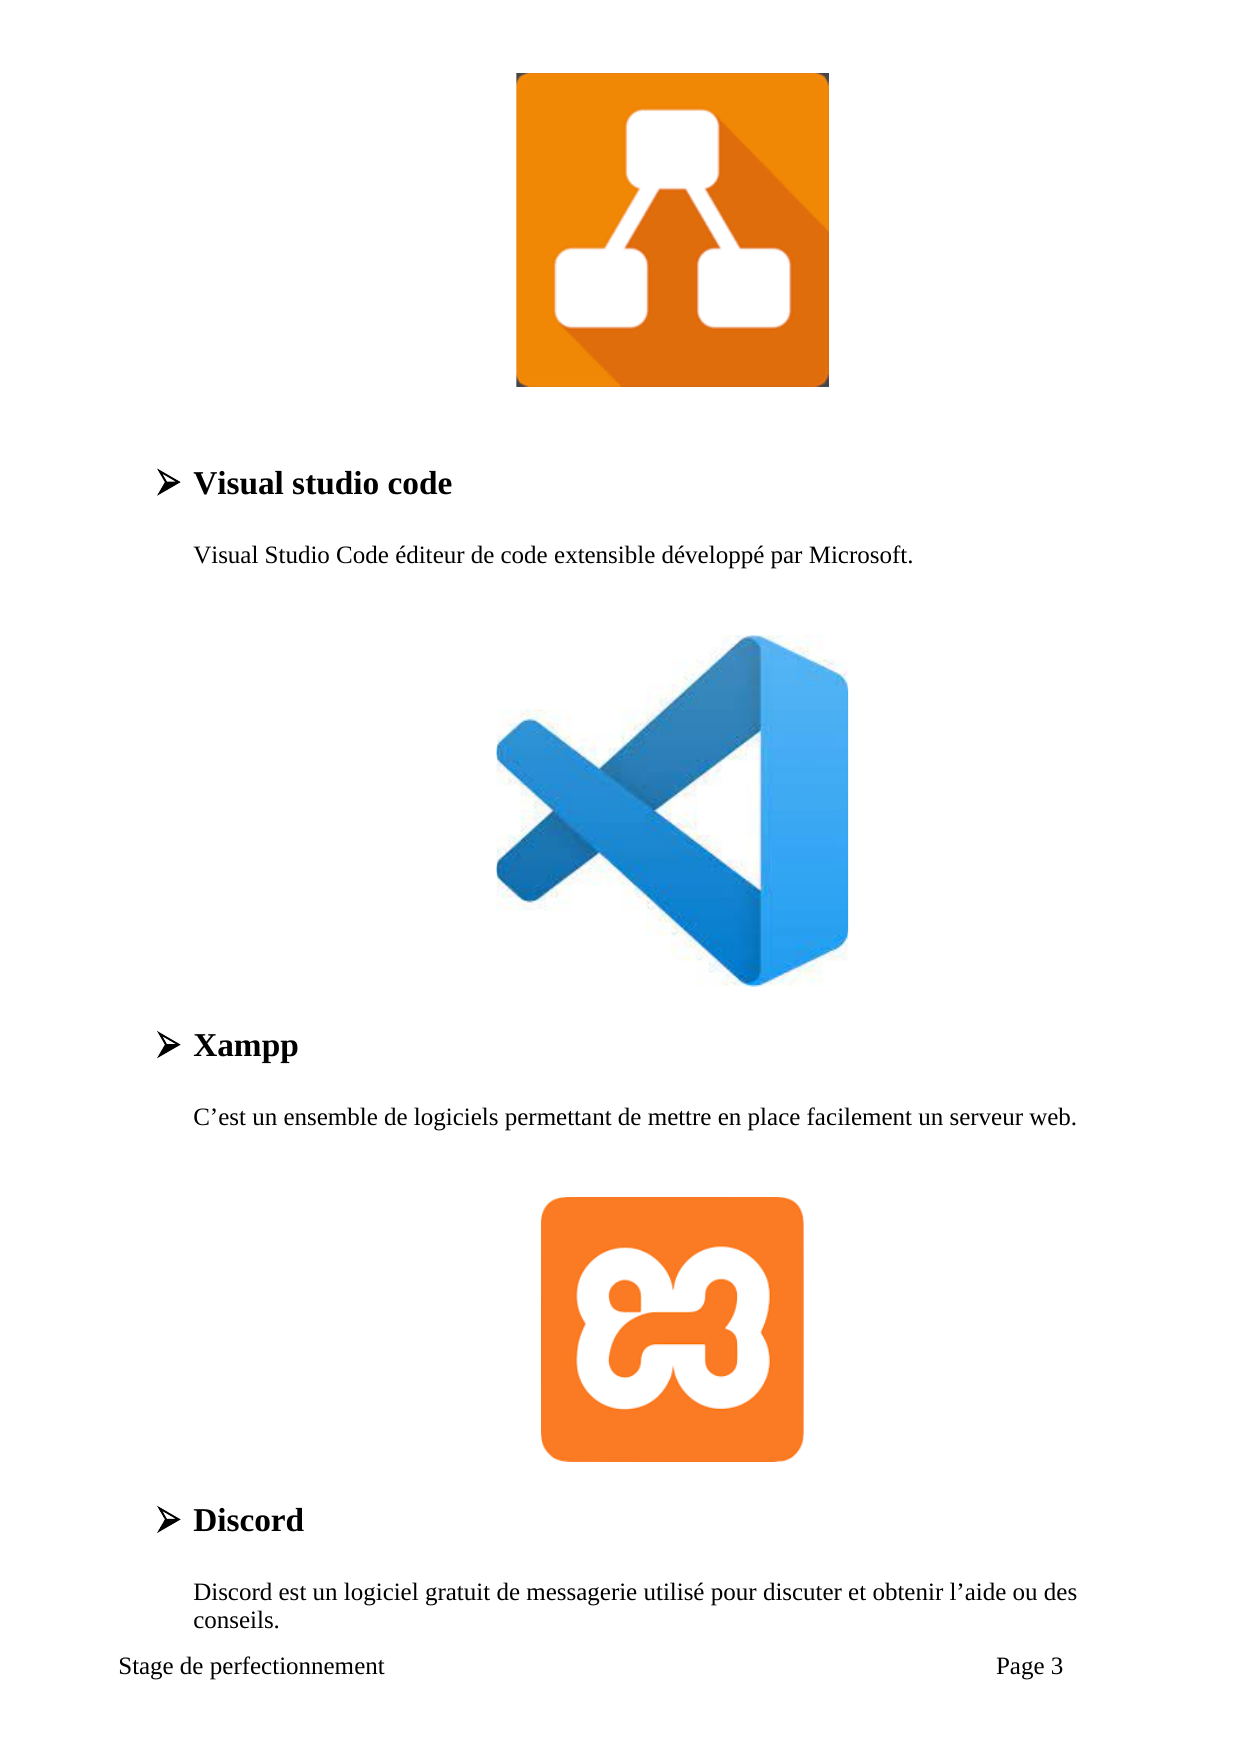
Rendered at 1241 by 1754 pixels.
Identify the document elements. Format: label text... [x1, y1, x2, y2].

list C’est un ensemble de logiciels permettant de mettre en place facilement un serveur web. [193, 1102, 1152, 1131]
list Discord est un logiciel gratuit de messagerie utilisé pour discuter et obtenir l’aide ou des conseils. [193, 1577, 1152, 1634]
picture [516, 73, 829, 387]
picture [496, 635, 849, 987]
list Xampp [156, 1025, 1152, 1064]
list Discord [156, 1500, 1152, 1538]
list Visual Studio Code éditeur de code extensible développé par Microsoft. [193, 540, 1152, 568]
list Visual studio code [156, 463, 1152, 501]
picture [541, 1197, 804, 1462]
